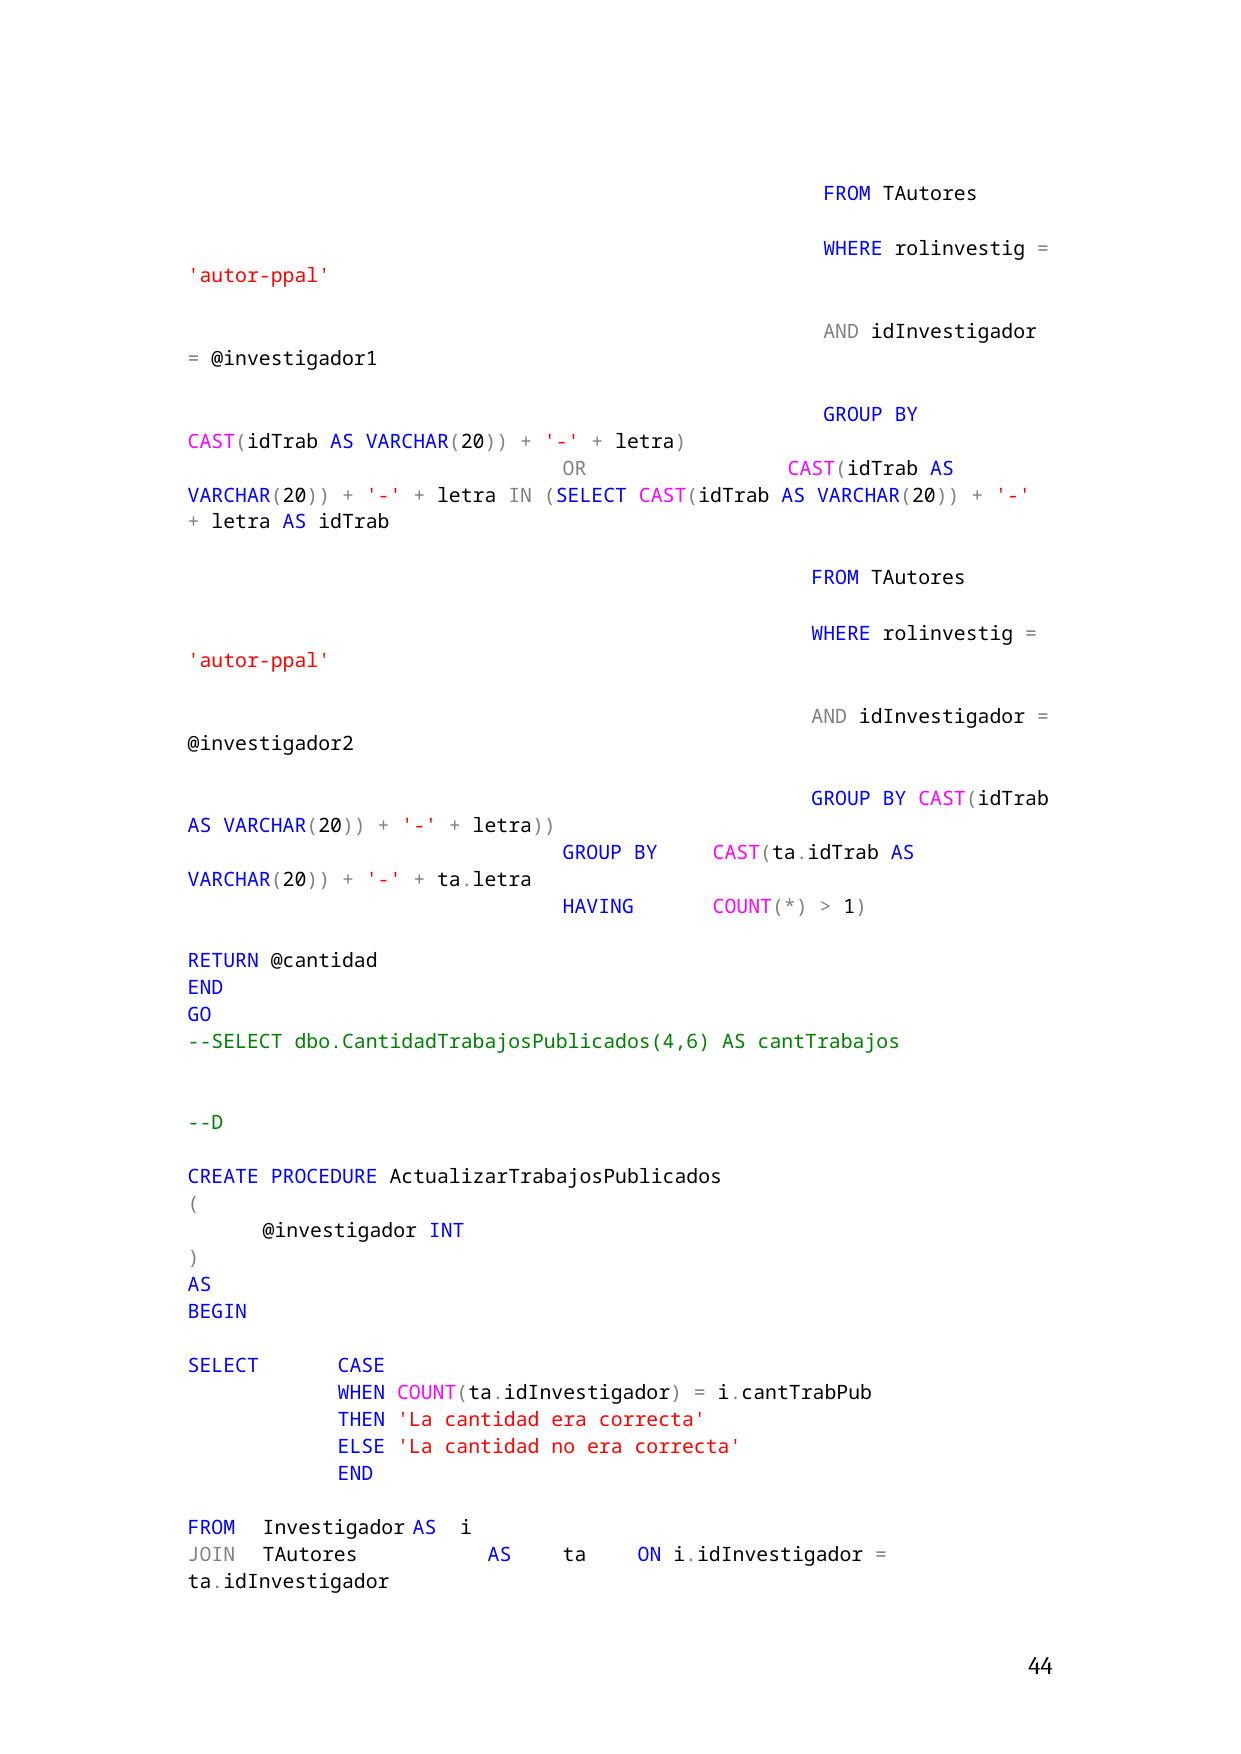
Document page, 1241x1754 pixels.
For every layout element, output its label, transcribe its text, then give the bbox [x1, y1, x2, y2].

text GROUP BY CAST(ta.idTrab AS VARCHAR(20)) + '-' + ta.letra [187, 839, 1053, 893]
text ) [187, 1243, 1053, 1270]
text GROUP BY CAST(idTrab AS VARCHAR(20)) + '-' + letra)) [187, 756, 1053, 839]
text FROM TAutores [187, 535, 1053, 591]
text END [187, 973, 1053, 1001]
text THEN 'La cantidad era correcta' [187, 1405, 1053, 1432]
text WHERE rolinvestig = 'autor-ppal' [187, 591, 1053, 673]
text @investigador INT [187, 1216, 1053, 1243]
text WHEN COUNT(ta.idInvestigador) = i.cantTrabPub [187, 1378, 1053, 1405]
text AND idInvestigador = @investigador1 [187, 288, 1053, 371]
text AND idInvestigador = @investigador2 [187, 673, 1053, 756]
text HAVING COUNT(*) > 1) [187, 893, 1053, 919]
text --D [187, 1108, 1053, 1135]
text ELSE 'La cantidad no era correcta' [187, 1432, 1053, 1459]
text OR CAST(idTrab AS VARCHAR(20)) + '-' + letra IN (SELECT CAST(idTrab AS VARCHAR(20)) + '-' + letra AS idTrab [187, 454, 1053, 535]
text JOIN TAutores AS ta ON i.idInvestigador = ta.idInvestigador [187, 1540, 1053, 1594]
text SELECT CASE [187, 1351, 1053, 1378]
text END [187, 1459, 1053, 1486]
text CREATE PROCEDURE ActualizarTrabajosPublicados [187, 1162, 1053, 1189]
text GO [187, 1001, 1053, 1027]
text FROM TAutores [187, 150, 1053, 206]
text FROM Investigador AS i [187, 1513, 1053, 1540]
text RETURN @cantidad [187, 947, 1053, 973]
text GROUP BY CAST(idTrab AS VARCHAR(20)) + '-' + letra) [187, 371, 1053, 454]
text ( [187, 1189, 1053, 1216]
text --SELECT dbo.CantidadTrabajosPublicados(4,6) AS cantTrabajos [187, 1027, 1053, 1054]
text WHERE rolinvestig = 'autor-ppal' [187, 206, 1053, 288]
text BEGIN [187, 1297, 1053, 1324]
text AS [187, 1270, 1053, 1297]
